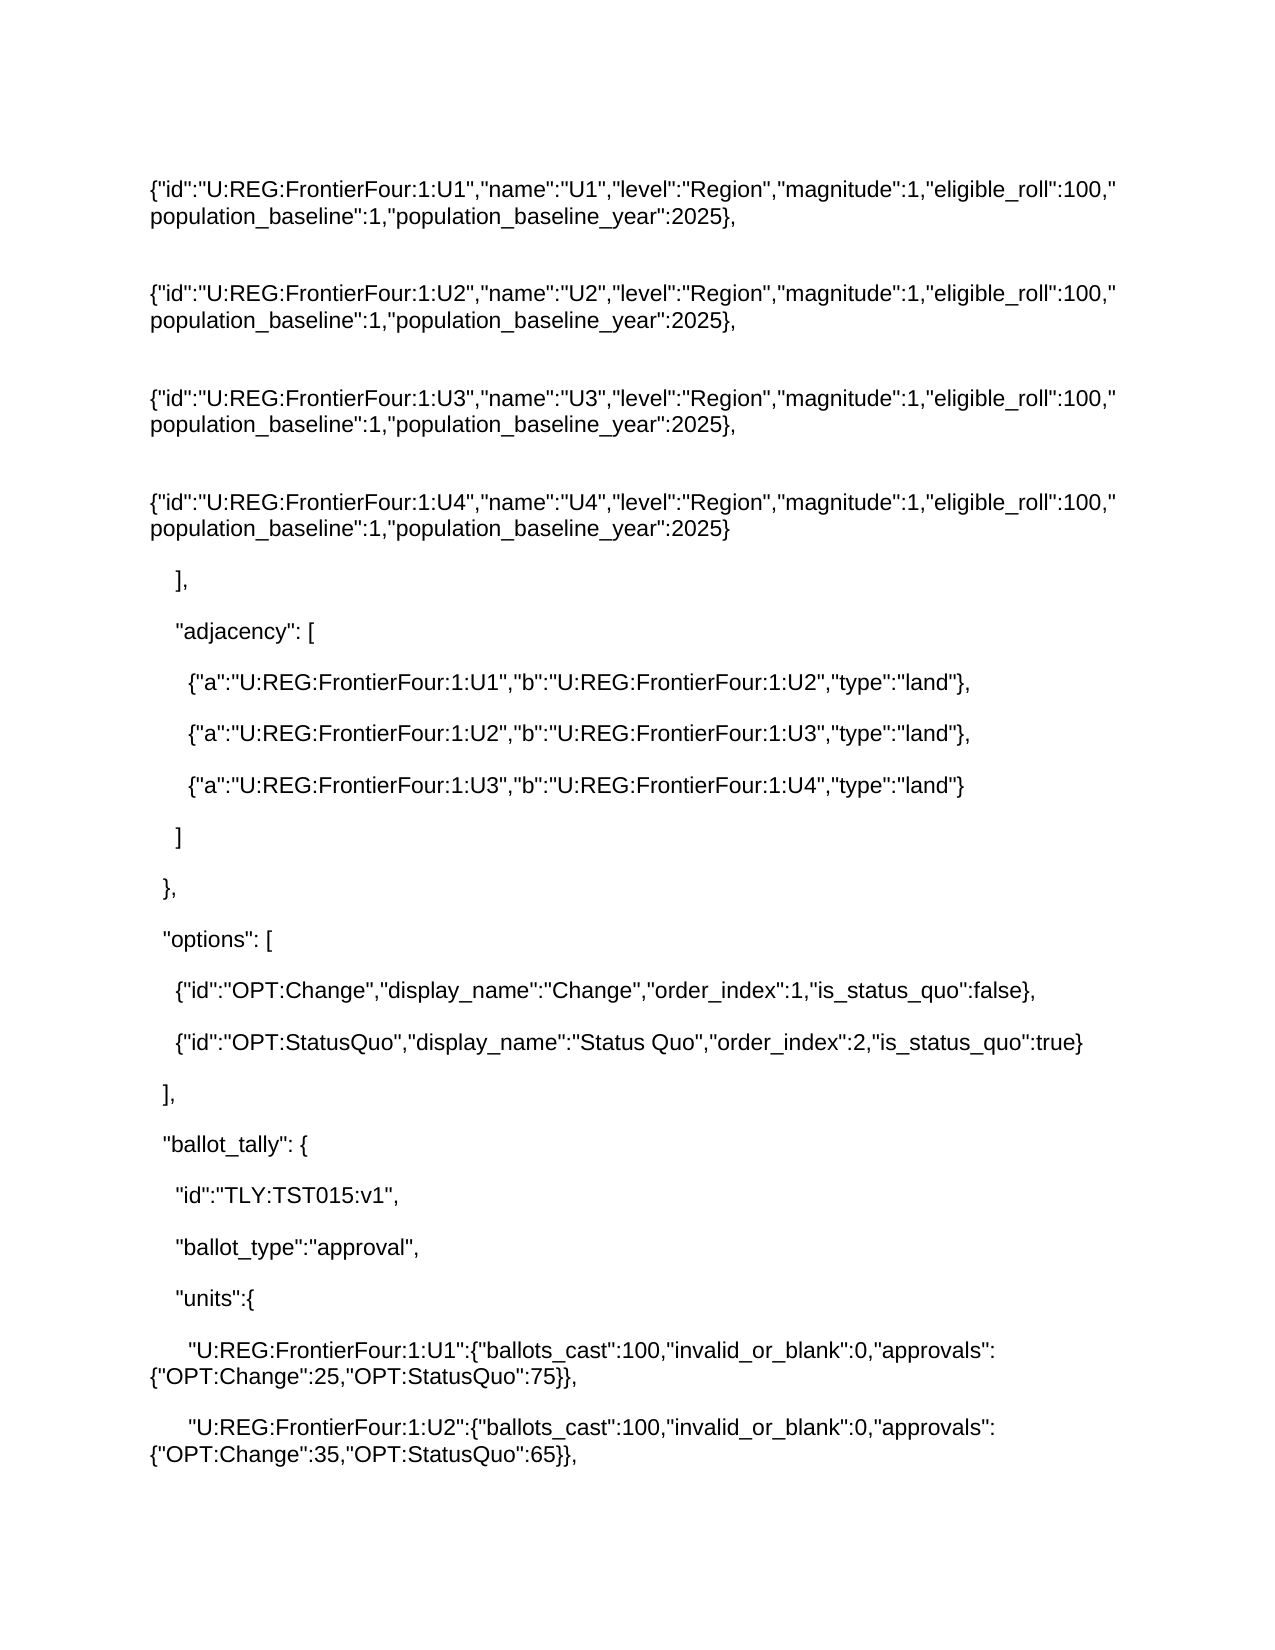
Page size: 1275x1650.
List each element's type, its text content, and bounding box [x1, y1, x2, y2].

text ], [150, 1080, 1125, 1106]
text {"id":"OPT:Change","display_name":"Change","order_index":1,"is_status_quo":false}, [150, 977, 1125, 1003]
text "U:REG:FrontierFour:1:U1":{"ballots_cast":100,"invalid_or_blank":0,"approvals":{"OPT:Change":25,"OPT:StatusQuo":75}}, [150, 1337, 1125, 1389]
text {"id":"OPT:StatusQuo","display_name":"Status Quo","order_index":2,"is_status_quo":true} [150, 1028, 1125, 1055]
text {"id":"U:REG:FrontierFour:1:U2","name":"U2","level":"Region","magnitude":1,"eligible_roll":100,"population_baseline":1,"population_baseline_year":2025}, [150, 254, 1125, 333]
text "adjacency": [ [150, 618, 1125, 644]
text {"a":"U:REG:FrontierFour:1:U3","b":"U:REG:FrontierFour:1:U4","type":"land"} [150, 772, 1125, 798]
text }, [150, 874, 1125, 901]
text "options": [ [150, 926, 1125, 952]
text ], [150, 566, 1125, 593]
text "U:REG:FrontierFour:1:U2":{"ballots_cast":100,"invalid_or_blank":0,"approvals":{"OPT:Change":35,"OPT:StatusQuo":65}}, [150, 1414, 1125, 1467]
text "ballot_type":"approval", [150, 1234, 1125, 1260]
text {"id":"U:REG:FrontierFour:1:U3","name":"U3","level":"Region","magnitude":1,"eligible_roll":100,"population_baseline":1,"population_baseline_year":2025}, [150, 358, 1125, 437]
text ] [150, 823, 1125, 849]
text "units":{ [150, 1285, 1125, 1312]
text "ballot_tally": { [150, 1131, 1125, 1157]
text {"id":"U:REG:FrontierFour:1:U4","name":"U4","level":"Region","magnitude":1,"eligible_roll":100,"population_baseline":1,"population_baseline_year":2025} [150, 462, 1125, 541]
text {"id":"U:REG:FrontierFour:1:U1","name":"U1","level":"Region","magnitude":1,"eligible_roll":100,"population_baseline":1,"population_baseline_year":2025}, [150, 150, 1125, 229]
text {"a":"U:REG:FrontierFour:1:U2","b":"U:REG:FrontierFour:1:U3","type":"land"}, [150, 720, 1125, 747]
text "id":"TLY:TST015:v1", [150, 1182, 1125, 1209]
text {"a":"U:REG:FrontierFour:1:U1","b":"U:REG:FrontierFour:1:U2","type":"land"}, [150, 669, 1125, 695]
